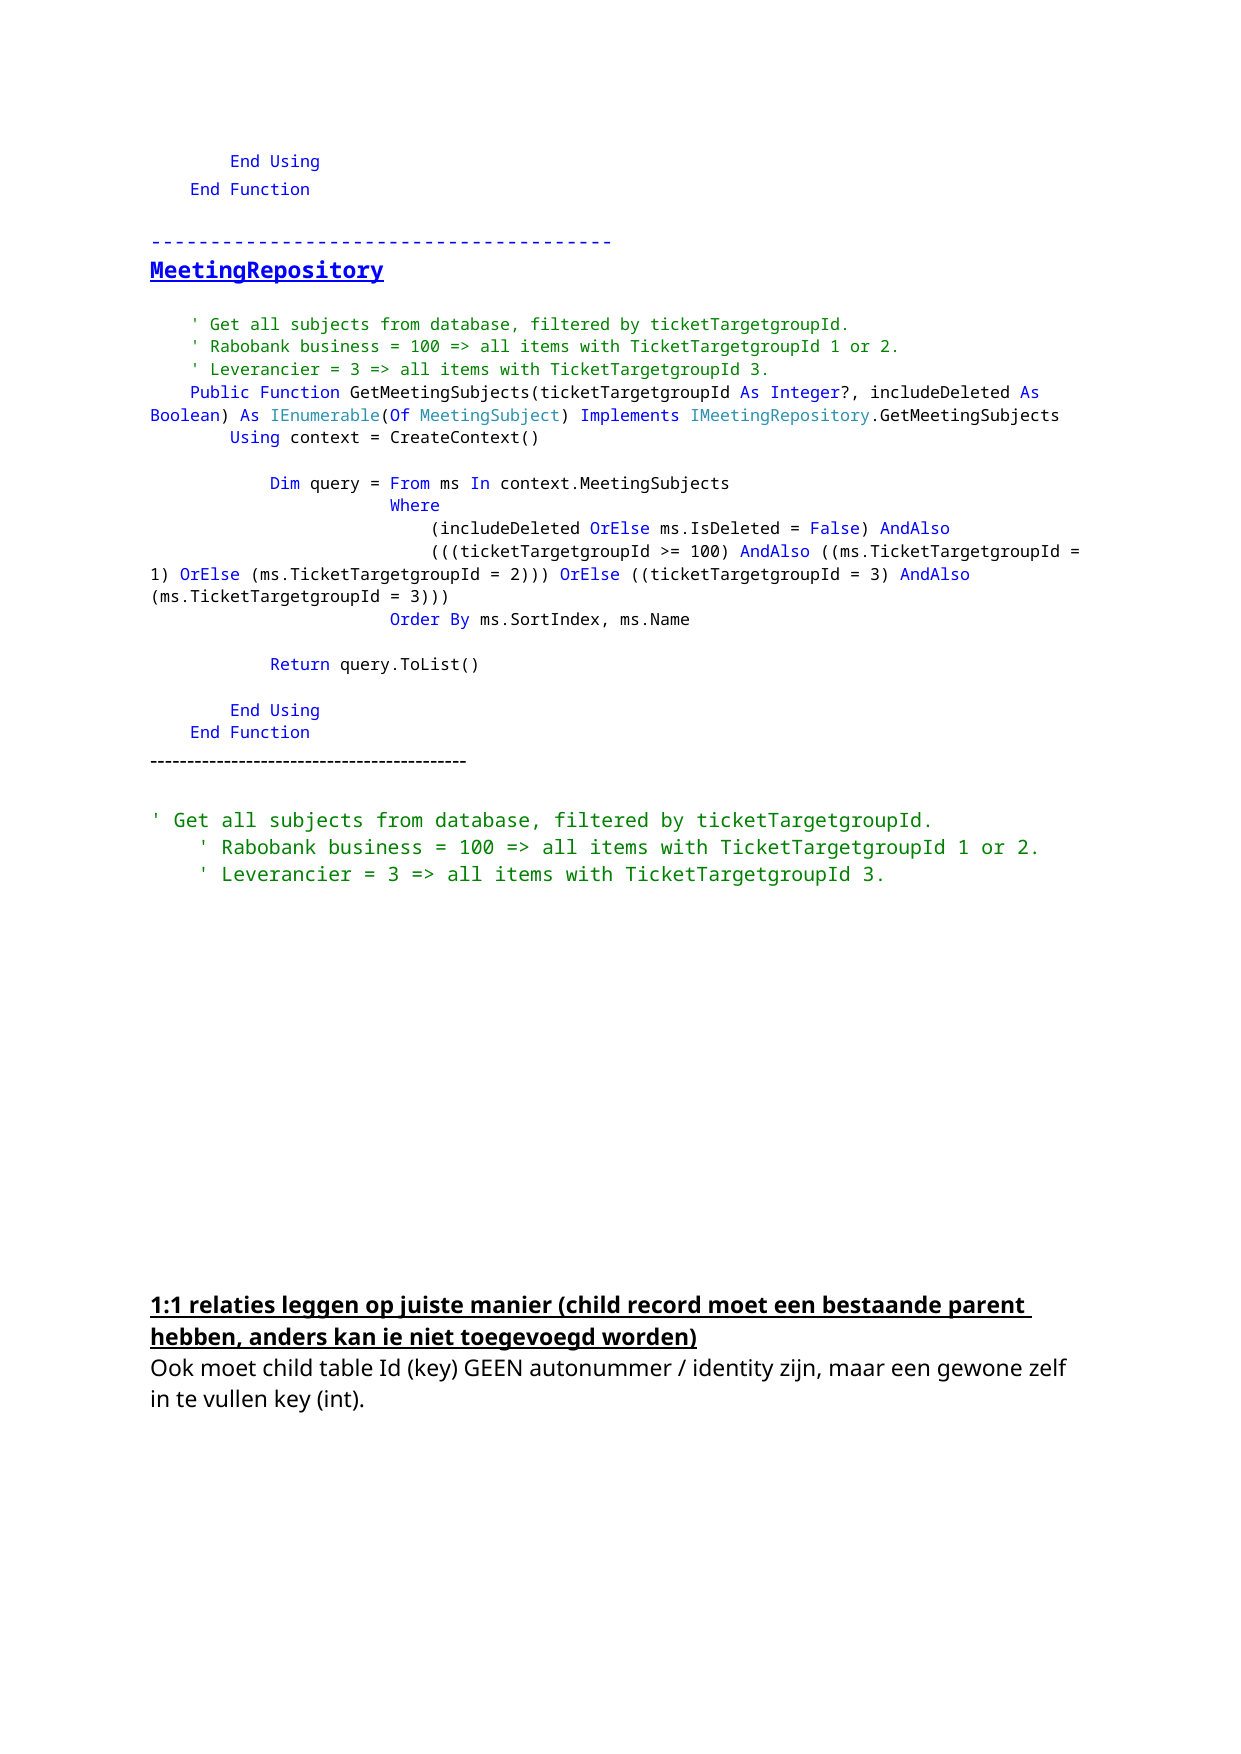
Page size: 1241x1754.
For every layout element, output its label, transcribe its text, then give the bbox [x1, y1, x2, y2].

text End Using [150, 150, 1090, 173]
text ' Leverancier = 3 => all items with TicketTargetgroupId 3. [150, 358, 1090, 380]
text --------------------------------------- [150, 227, 1090, 254]
text Where [150, 494, 1090, 517]
text ' Rabobank business = 100 => all items with TicketTargetgroupId 1 or 2. [150, 335, 1090, 358]
text End Function [150, 721, 1090, 744]
text Ook moet child table Id (key) GEEN autonummer / identity zijn, maar een gewone zelf in te vullen key (int). [150, 1352, 1090, 1414]
text Using context = CreateContext() [150, 426, 1090, 448]
text Dim query = From ms In context.MeetingSubjects [150, 471, 1090, 494]
text (includeDeleted OrElse ms.IsDeleted = False) AndAlso [150, 517, 1090, 539]
text ' Get all subjects from database, filtered by ticketTargetgroupId. [150, 312, 1090, 335]
text ' Rabobank business = 100 => all items with TicketTargetgroupId 1 or 2. [150, 833, 1090, 860]
text Public Function GetMeetingSubjects(ticketTargetgroupId As Integer?, includeDeleted As Boolean) As IEnumerable(Of MeetingSubject) Implements IMeetingRepository.GetMeetingSubjects [150, 380, 1090, 426]
text ' Get all subjects from database, filtered by ticketTargetgroupId. [150, 806, 1090, 833]
text End Function [150, 173, 1090, 200]
text 1:1 relaties leggen op juiste manier (child record moet een bestaande parent hebben, anders kan ie niet toegevoegd worden) [150, 1289, 1090, 1352]
text ' Leverancier = 3 => all items with TicketTargetgroupId 3. [150, 860, 1090, 887]
text End Using [150, 698, 1090, 721]
text MeetingRepository [150, 254, 1090, 285]
text (((ticketTargetgroupId >= 100) AndAlso ((ms.TicketTargetgroupId = 1) OrElse (ms.TicketTargetgroupId = 2))) OrElse ((ticketTargetgroupId = 3) AndAlso (ms.TicketTargetgroupId = 3))) [150, 539, 1090, 607]
text ------------------------------------------- [150, 744, 1090, 775]
text Order By ms.SortIndex, ms.Name [150, 607, 1090, 630]
text Return query.ToList() [150, 653, 1090, 676]
